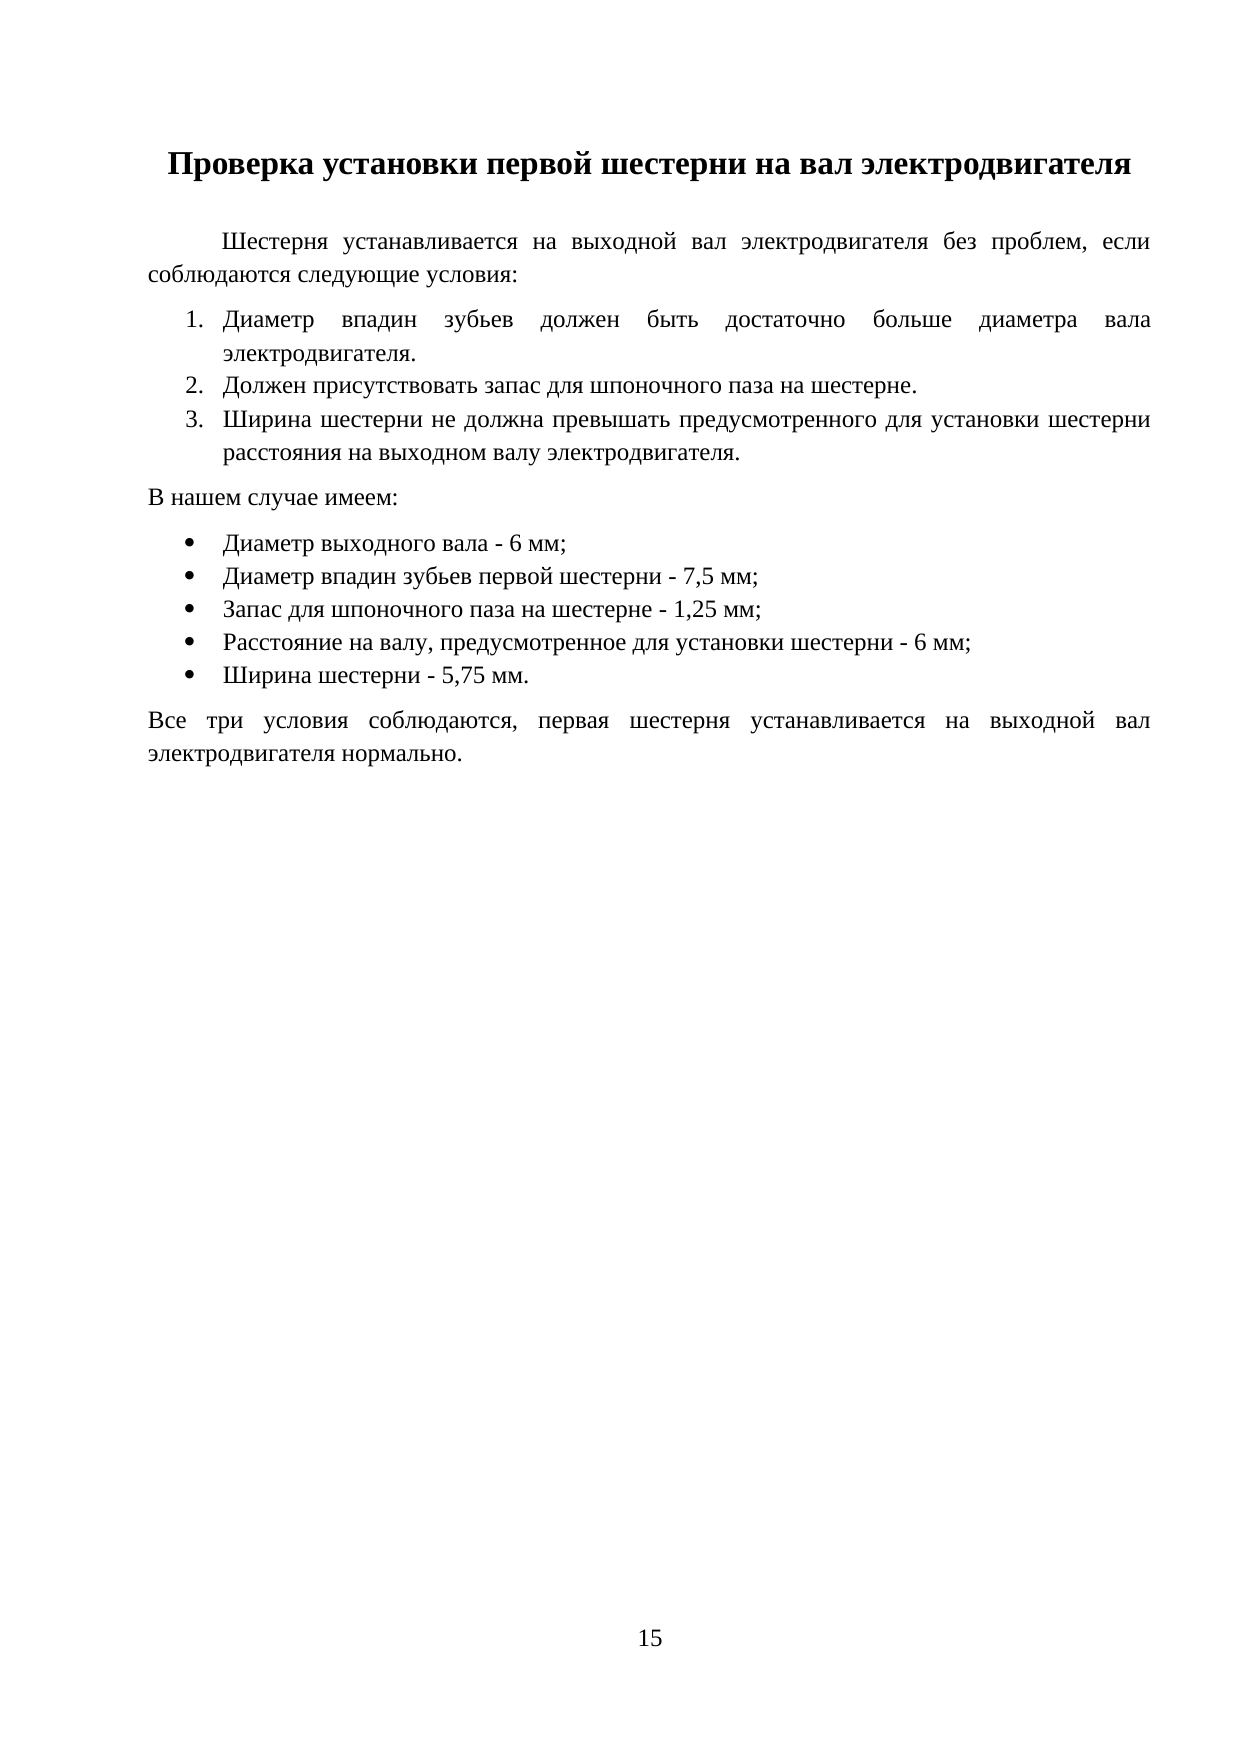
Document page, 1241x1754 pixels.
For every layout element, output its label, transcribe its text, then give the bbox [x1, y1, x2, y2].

text В нашем случае имеем: [148, 482, 1152, 511]
list Диаметр выходного вала - 6 мм; [185, 528, 1152, 556]
list Должен присутствовать запас для шпоночного паза на шестерне. [185, 371, 1152, 399]
list Ширина шестерни - 5,75 мм. [185, 660, 1152, 688]
text Шестерня устанавливается на выходной вал электродвигателя без проблем, если соблюдаются следующие условия: [148, 226, 1152, 288]
list Диаметр впадин зубьев первой шестерни - 7,5 мм; [185, 561, 1152, 589]
list Диаметр впадин зубьев должен быть достаточно больше диаметра вала электродвигателя. [185, 304, 1152, 366]
list Расстояние на валу, предусмотренное для установки шестерни - 6 мм; [185, 627, 1152, 656]
list Ширина шестерни не должна превышать предусмотренного для установки шестерни расстояния на выходном валу электродвигателя. [185, 404, 1152, 465]
title Проверка установки первой шестерни на вал электродвигателя [148, 143, 1152, 181]
text Все три условия соблюдаются, первая шестерня устанавливается на выходной вал электродвигателя нормально. [148, 705, 1152, 767]
list Запас для шпоночного паза на шестерне - 1,25 мм; [185, 594, 1152, 622]
